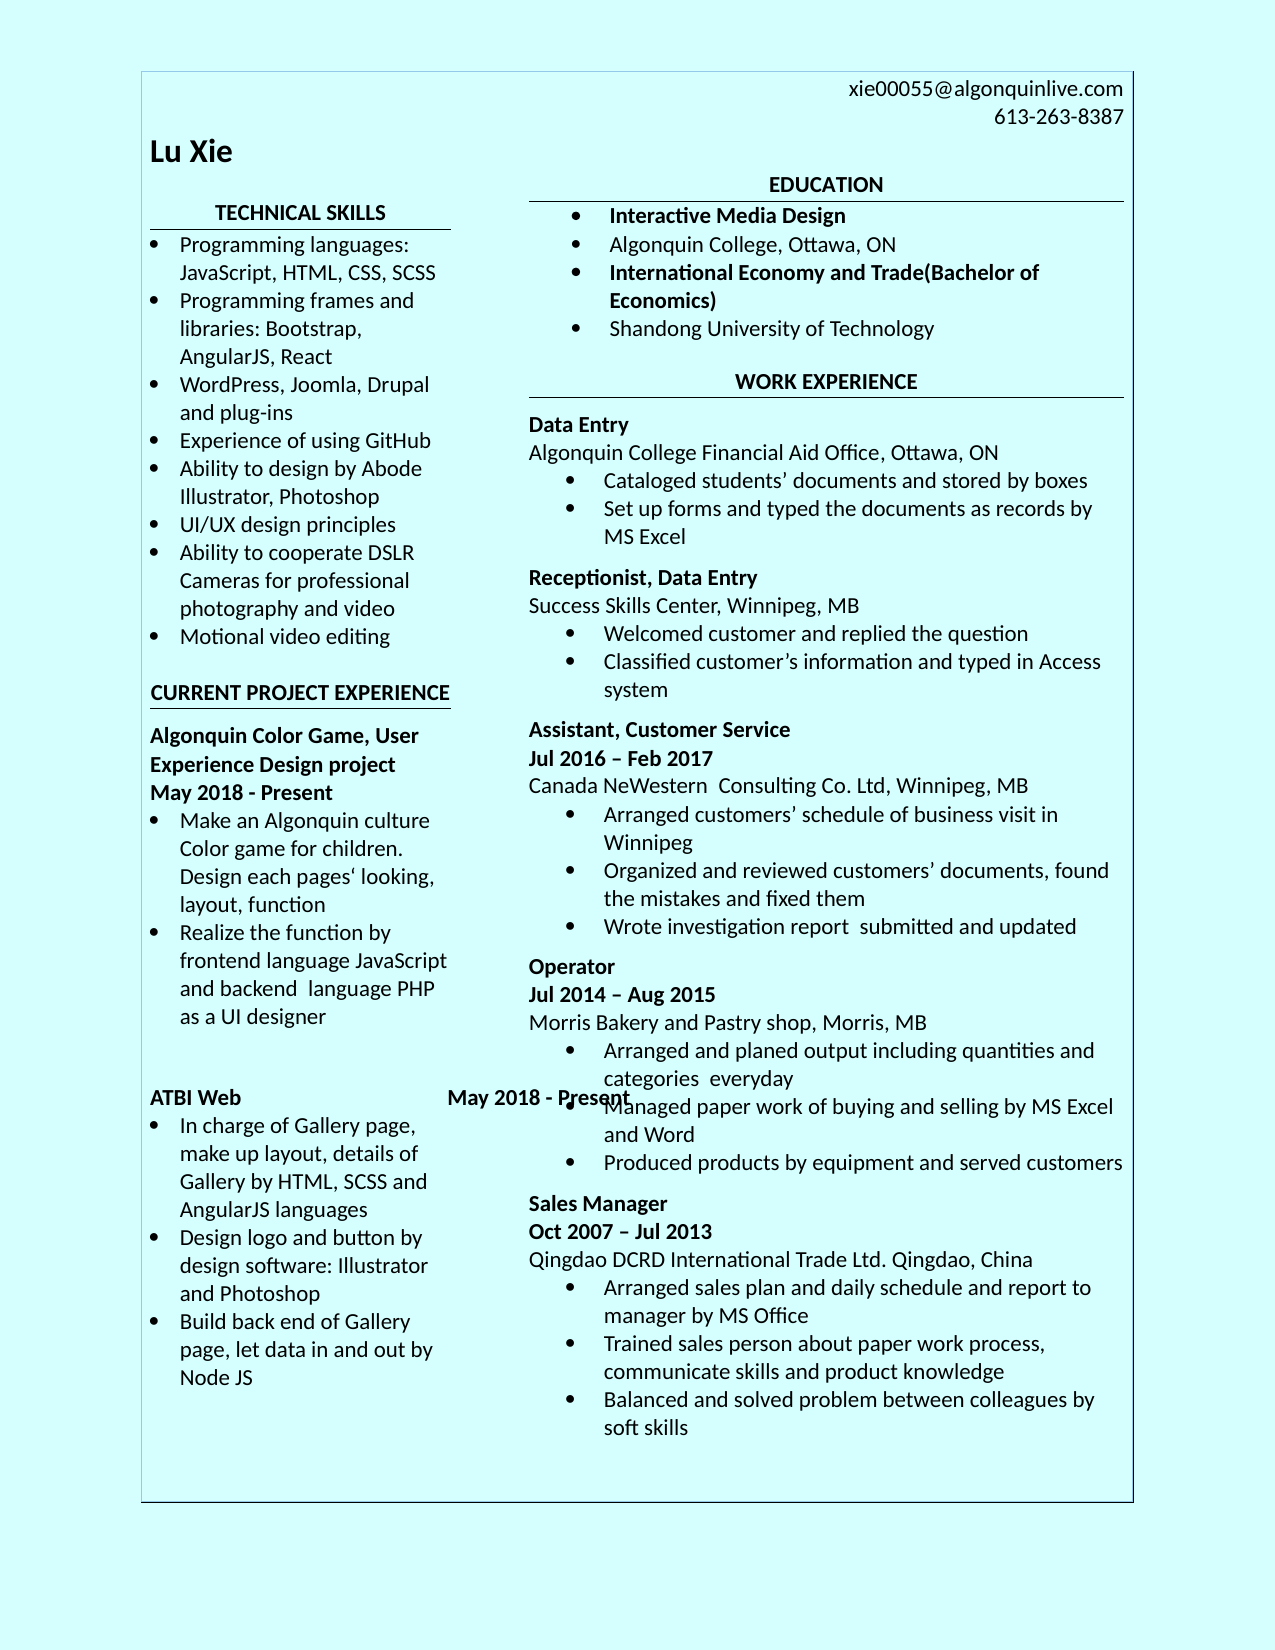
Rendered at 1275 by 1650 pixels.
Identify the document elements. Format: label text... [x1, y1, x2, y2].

list Make an Algonquin culture Color game for children. Design each pages‘ looking, layout, function [150, 806, 451, 918]
list Programming frames and libraries: Bootstrap, AngularJS, React [150, 286, 451, 370]
list Qingdao DCRD International Trade Ltd. Qingdao, China [529, 1245, 1124, 1273]
text Operator Jul 2014 – Aug 2015 [529, 952, 1124, 1008]
list Canada NeWestern Consulting Co. Ltd, Winnipeg, MB [529, 772, 1124, 800]
list Programming languages: JavaScript, HTML, CSS, SCSS [150, 230, 451, 286]
list Cataloged students’ documents and stored by boxes [566, 466, 1124, 494]
list ATBI Web May 2018 - Present [150, 1083, 451, 1111]
list In charge of Gallery page, make up layout, details of Gallery by HTML, SCSS and AngularJS languages [150, 1111, 451, 1223]
list Realize the function by frontend language JavaScript and backend language PHP as a UI designer [150, 918, 451, 1030]
list Welcomed customer and replied the question [566, 619, 1124, 647]
list Arranged and planed output including quantities and categories everyday [566, 1036, 1124, 1092]
list Trained sales person about paper work process, communicate skills and product knowledge [566, 1329, 1124, 1385]
list Managed paper work of buying and selling by MS Excel and Word [566, 1092, 1124, 1148]
list Organized and reviewed customers’ documents, found the mistakes and fixed them [566, 856, 1124, 912]
list Arranged sales plan and daily schedule and report to manager by MS Office [566, 1273, 1124, 1329]
list Build back end of Gallery page, let data in and out by Node JS [150, 1307, 451, 1391]
list Algonquin College Financial Aid Office, Ottawa, ON [529, 438, 1124, 466]
list International Economy and Trade(Bachelor of Economics) Sept 2003 – Jul 2006 [572, 258, 1124, 314]
list Interactive Media Design Jan 2018 - Present [572, 202, 1124, 230]
text Current Project Experience [150, 678, 451, 708]
list Receptionist, Data Entry Jun 2017 – Jul 2017 [529, 563, 1124, 591]
list Wrote investigation report submitted and updated [566, 912, 1124, 940]
list WordPress, Joomla, Drupal and plug-ins [150, 370, 451, 426]
list UI/UX design principles [150, 510, 451, 538]
text Assistant, Customer Service Jul 2016 – Feb 2017 [529, 716, 1124, 772]
list Classified customer’s information and typed in Access system [566, 647, 1124, 703]
list Morris Bakery and Pastry shop, Morris, MB [529, 1008, 1124, 1036]
list Experience of using GitHub [150, 426, 451, 454]
list Shandong University of Technology [572, 314, 1124, 342]
list Balanced and solved problem between colleagues by soft skills [566, 1385, 1124, 1441]
list Motional video editing [150, 622, 451, 650]
list Ability to design by Abode Illustrator, Photoshop [150, 454, 451, 510]
text Sales Manager Oct 2007 – Jul 2013 [529, 1189, 1124, 1245]
list Data Entry Mar 2018 - Present [529, 410, 1124, 438]
list Algonquin Color Game, User Experience Design project May 2018 - Present [150, 722, 451, 806]
list Set up forms and typed the documents as records by MS Excel [566, 494, 1124, 551]
text Education [529, 171, 1124, 201]
text Work Experience [529, 367, 1124, 397]
list Arranged customers’ schedule of business visit in Winnipeg [566, 800, 1124, 856]
list Ability to cooperate DSLR Cameras for professional photography and video [150, 538, 451, 622]
list Success Skills Center, Winnipeg, MB [529, 591, 1124, 619]
text Technical Skills [150, 198, 451, 229]
list Produced products by equipment and served customers [566, 1148, 1124, 1176]
list Algonquin College, Ottawa, ON [572, 230, 1124, 258]
list Design logo and button by design software: Illustrator and Photoshop [150, 1223, 451, 1307]
